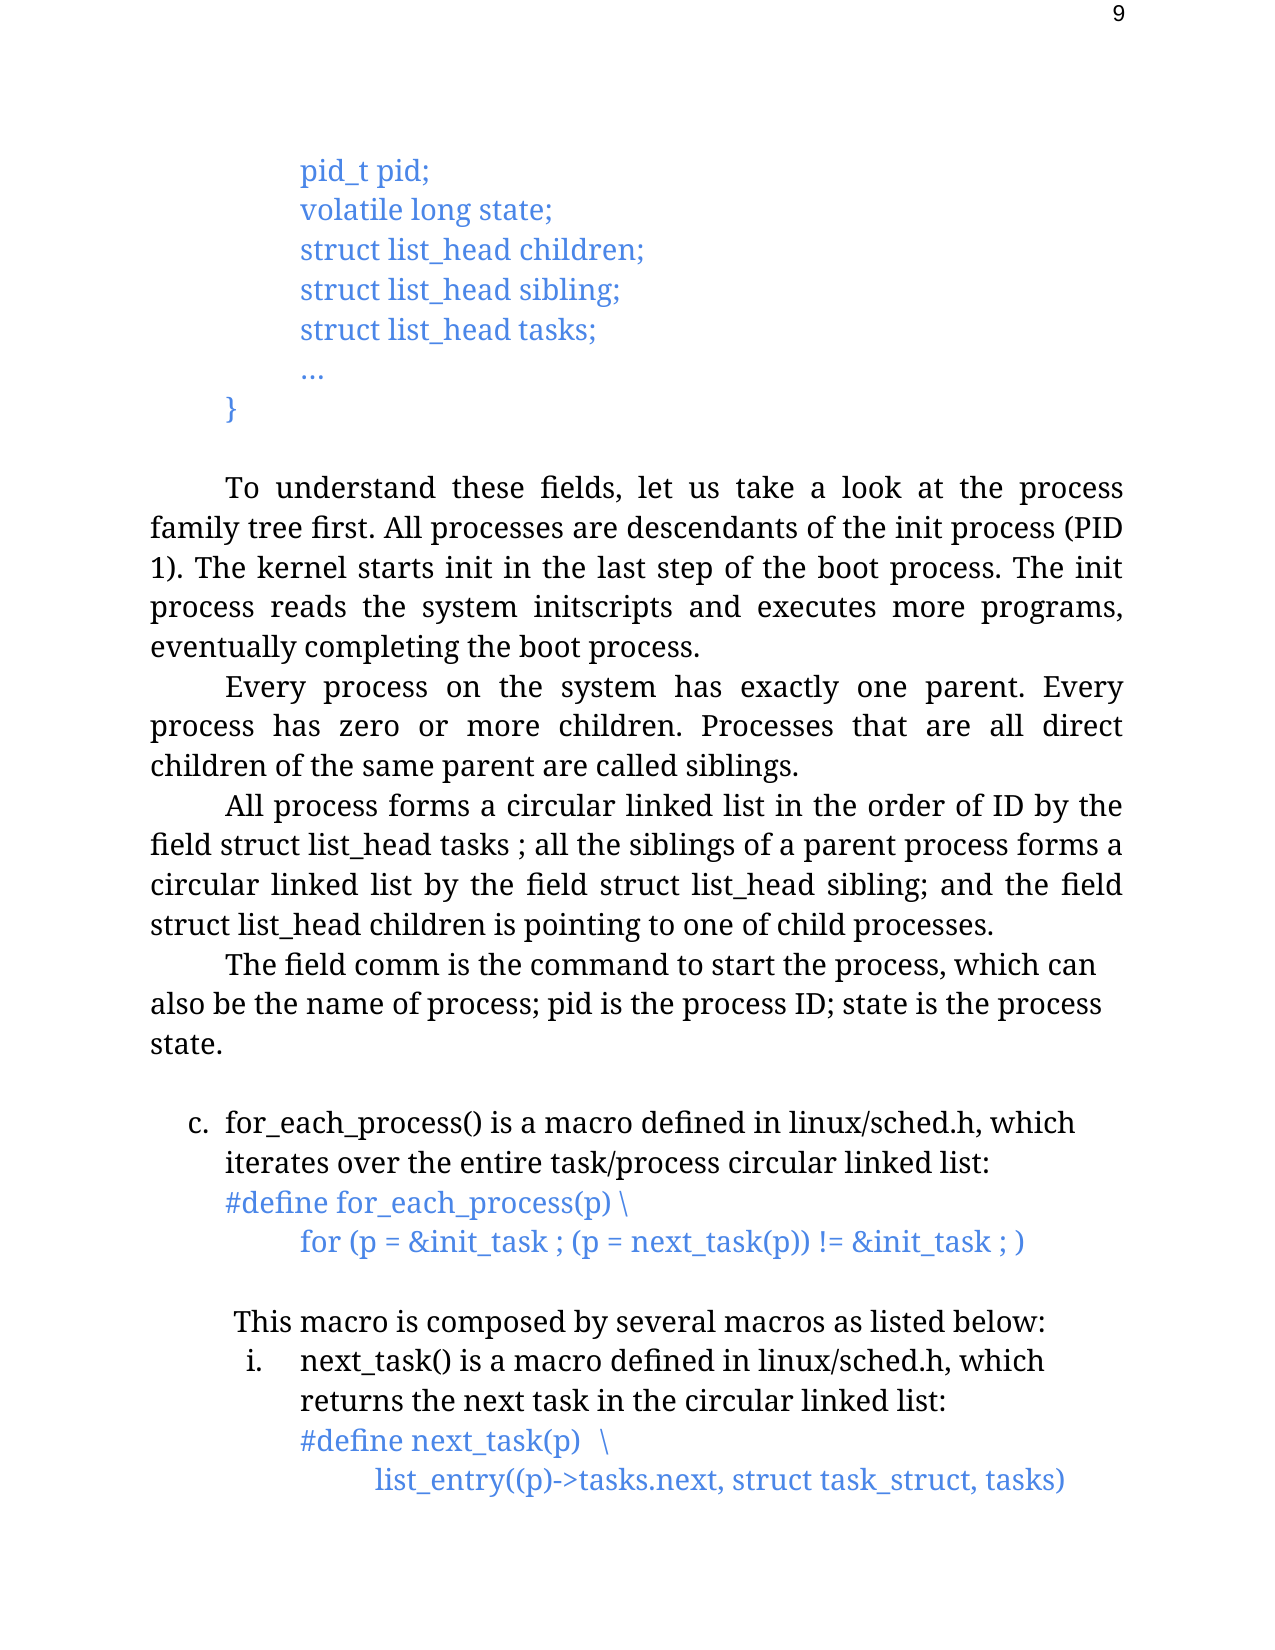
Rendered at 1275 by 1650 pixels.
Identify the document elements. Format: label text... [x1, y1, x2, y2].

text … [225, 348, 1125, 388]
list next_task() is a macro defined in linux/sched.h, which returns the next task in the circular linked list: [262, 1341, 1125, 1420]
text This macro is composed by several macros as listed below: [150, 1301, 1125, 1341]
text } [225, 388, 1125, 428]
text #define for_each_process(p) \ [150, 1182, 1125, 1222]
text To understand these fields, let us take a look at the process family tree first. All processes are descendants of the init process (PID 1). The kernel starts init in the last step of the boot process. The init process reads the system initscripts and executes more programs, eventually completing the boot process. [150, 467, 1125, 666]
list for_each_process() is a macro defined in linux/sched.h, which iterates over the entire task/process circular linked list: [187, 1102, 1125, 1182]
text list_entry((p)->tasks.next, struct task_struct, tasks) [300, 1460, 1125, 1499]
text pid_t pid; volatile long state; struct list_head children; struct list_head sibling; [225, 150, 1125, 309]
text Every process on the system has exactly one parent. Every process has zero or more children. Processes that are all direct children of the same parent are called siblings. [150, 666, 1125, 785]
text for (p = &init_task ; (p = next_task(p)) != &init_task ; ) [150, 1222, 1125, 1261]
text #define next_task(p) \ [225, 1420, 1125, 1460]
text The field comm is the command to start the process, which can also be the name of process; pid is the process ID; state is the process state. [150, 944, 1125, 1063]
text struct list_head tasks; [225, 309, 1125, 348]
text All process forms a circular linked list in the order of ID by the field struct list_head tasks ; all the siblings of a parent process forms a circular linked list by the field struct list_head sibling; and the field struct list_head children is pointing to one of child processes. [150, 785, 1125, 944]
